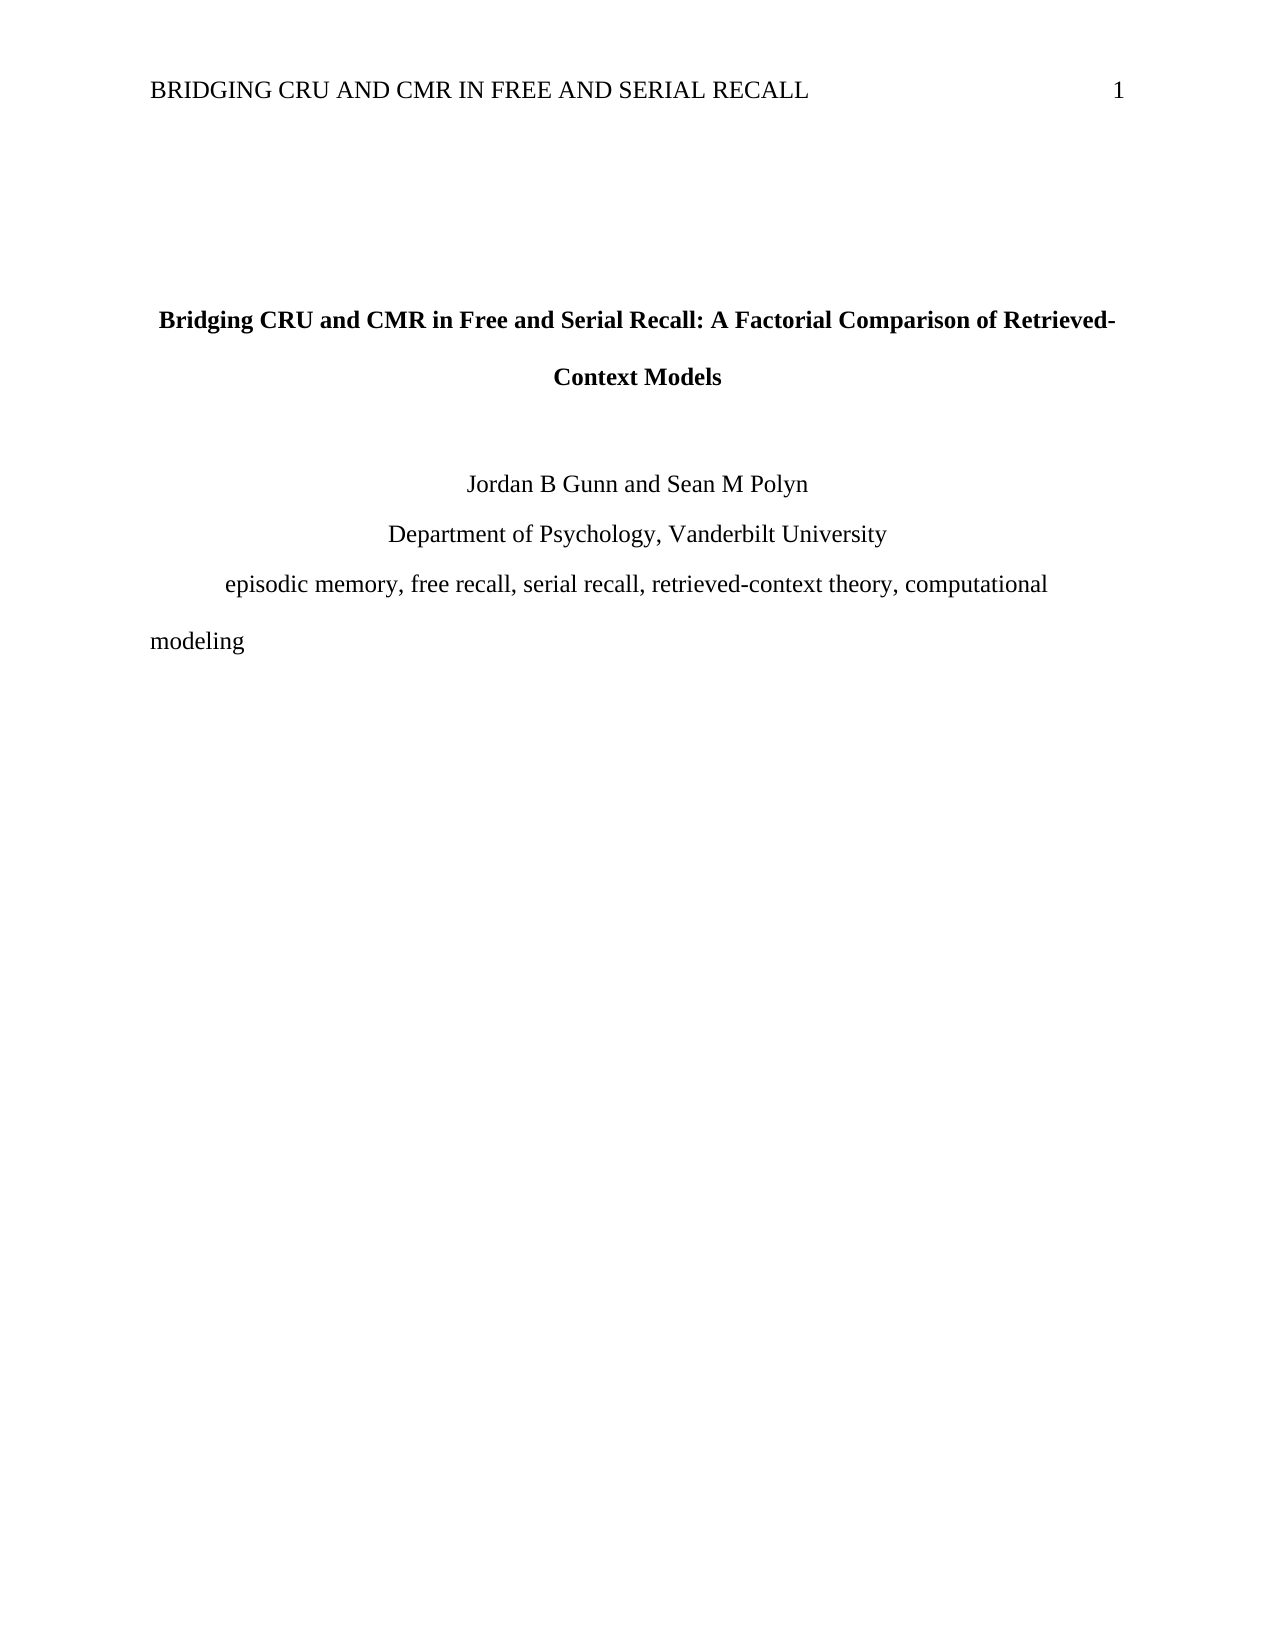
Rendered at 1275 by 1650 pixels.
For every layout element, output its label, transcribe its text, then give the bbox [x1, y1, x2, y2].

text Jordan B Gunn and Sean M Polyn [150, 469, 1125, 498]
text Department of Psychology, Vanderbilt University [150, 519, 1125, 548]
subtitle Bridging CRU and CMR in Free and Serial Recall: A Factorial Comparison of Retrieved-Context Models [150, 305, 1125, 391]
text episodic memory, free recall, serial recall, retrieved-context theory, computational modeling [150, 569, 1125, 655]
